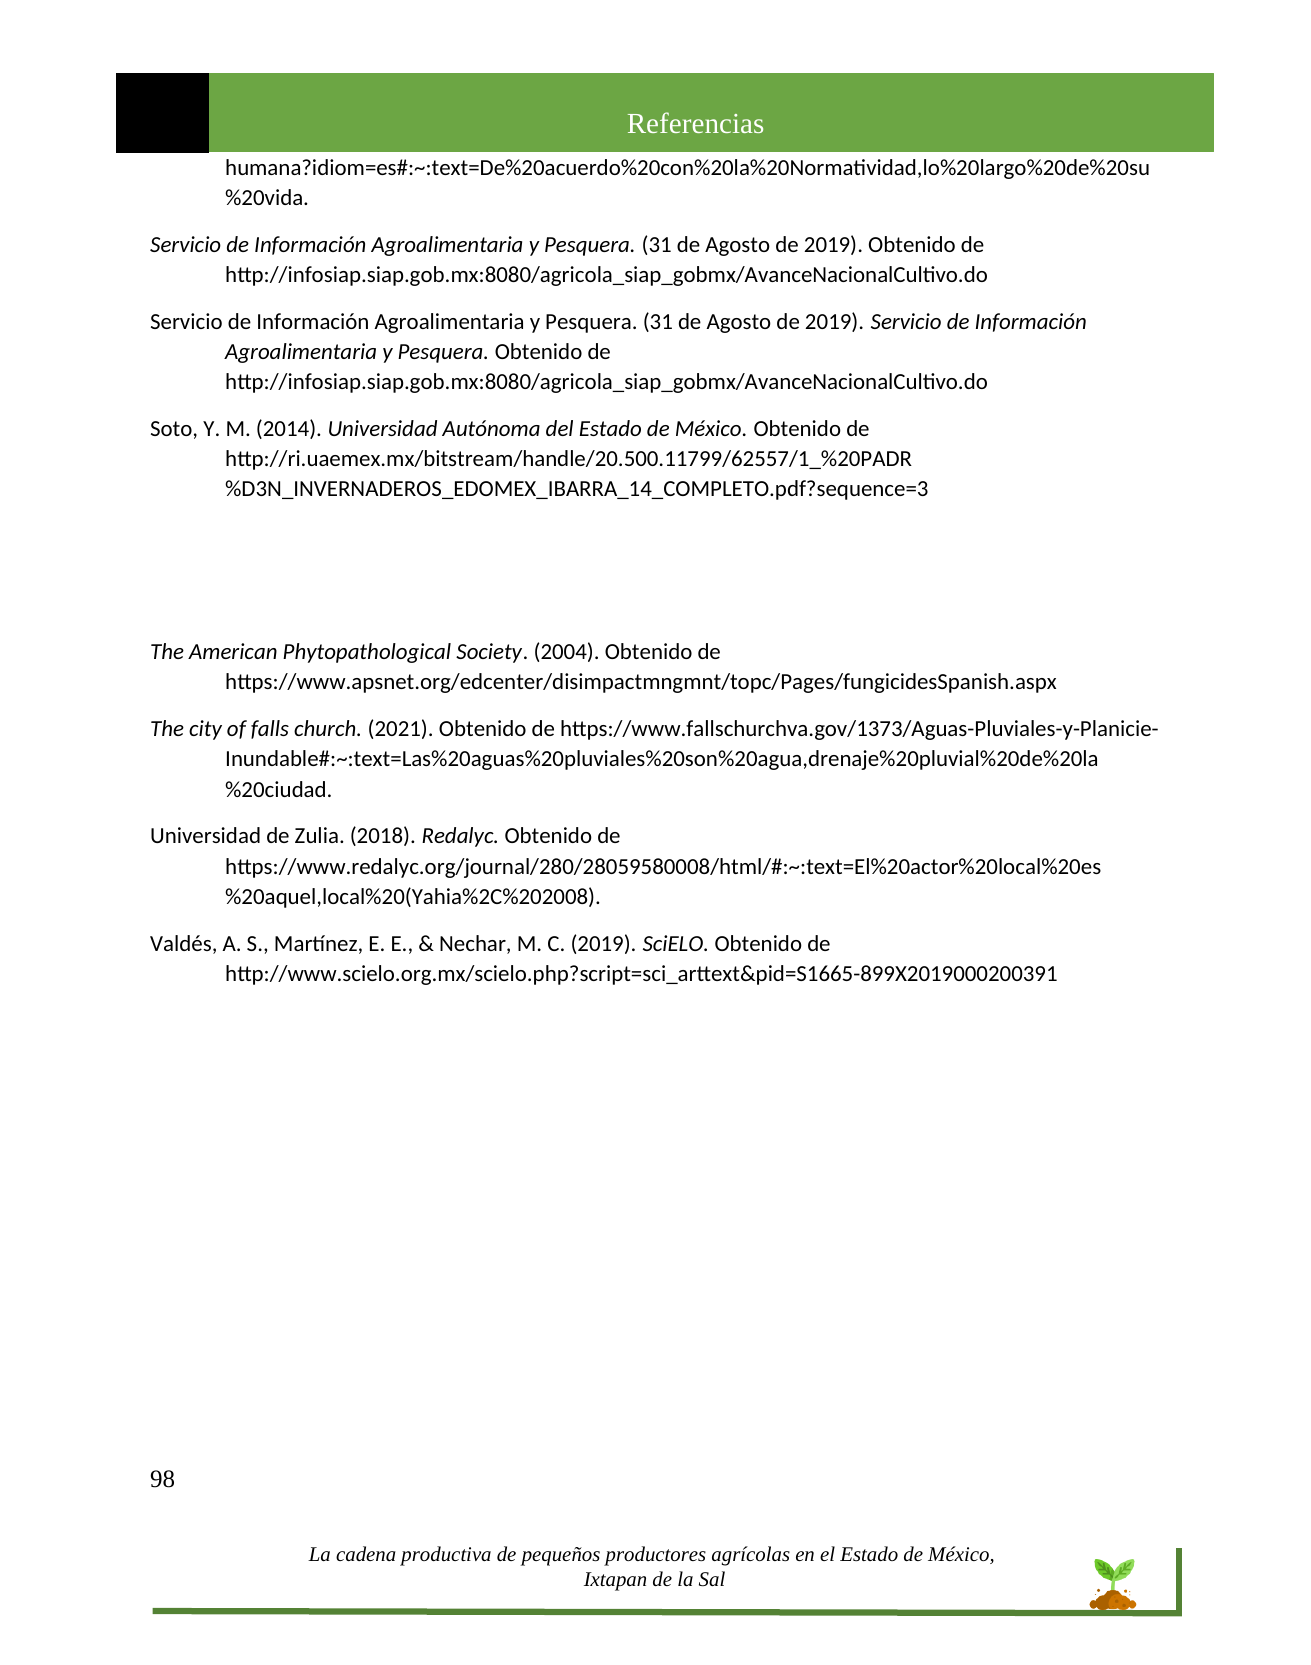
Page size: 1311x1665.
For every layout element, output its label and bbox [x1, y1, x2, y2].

picture [1087, 1559, 1138, 1610]
